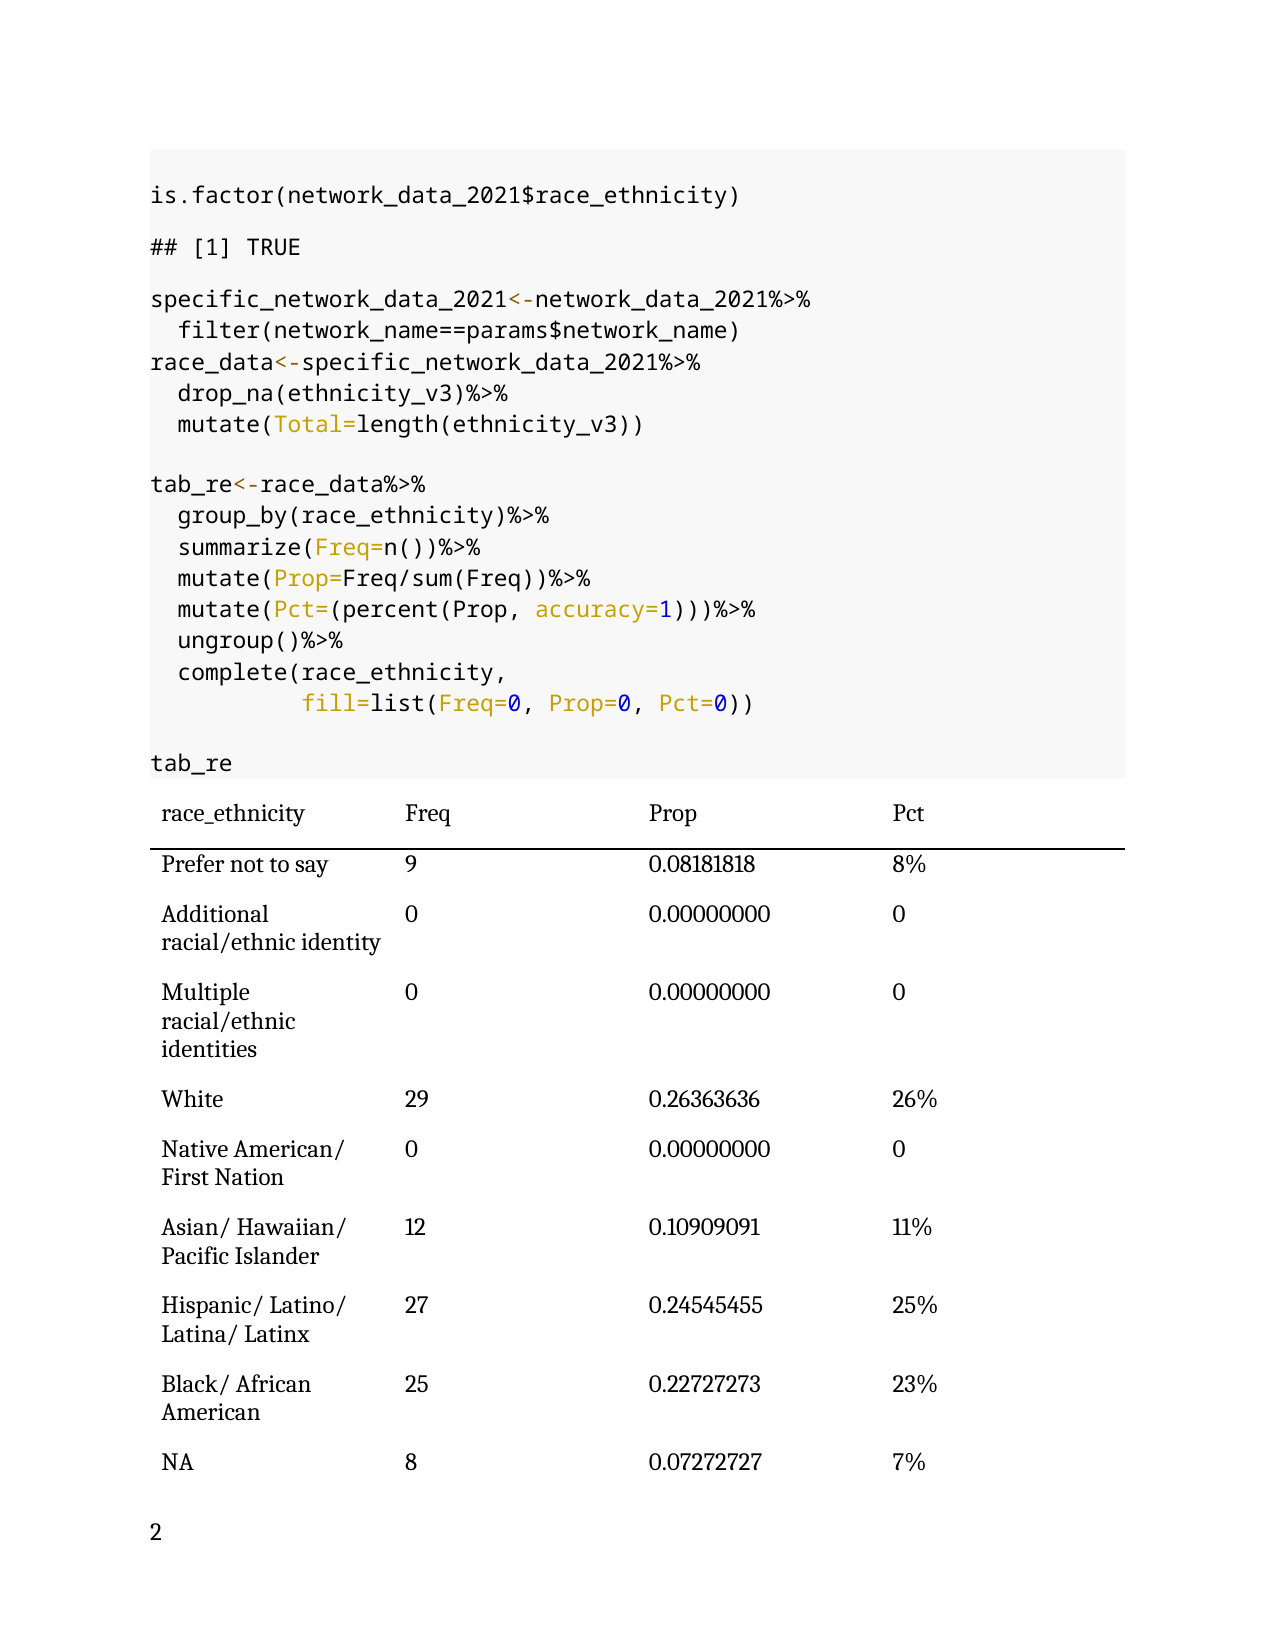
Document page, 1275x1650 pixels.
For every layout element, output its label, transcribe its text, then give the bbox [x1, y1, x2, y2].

table_cell 8 [394, 1448, 637, 1497]
table_cell 0 [394, 1135, 637, 1213]
table_cell 0 [881, 1135, 1125, 1213]
table_cell 29 [394, 1085, 637, 1134]
text ## [1] TRUE [150, 231, 1125, 262]
table_cell 0 [394, 978, 637, 1085]
table_cell 0.10909091 [638, 1213, 881, 1291]
table_cell NA [150, 1448, 394, 1497]
table_cell 0.26363636 [638, 1085, 881, 1134]
text specific_network_data_2021<-network_data_2021%>% filter(network_name==params$network_name) race_data<-specific_network_data_2021%>% drop_na(ethnicity_v3)%>% mutate(Total=length(ethnicity_v3)) tab_re<-race_data%>% group_by(race_ethnicity)%>% summarize(Freq=n())%>% mutate(Prop=Freq/sum(Freq))%>% mutate(Pct=(percent(Prop, accuracy=1)))%>% ungroup()%>% complete(race_ethnicity, fill=list(Freq=0, Prop=0, Pct=0)) tab_re [150, 283, 1125, 778]
table_cell 9 [394, 850, 637, 899]
table_cell 0 [394, 900, 637, 978]
table_header race_ethnicity [150, 799, 394, 848]
table_cell 25% [881, 1291, 1125, 1369]
table_cell 7% [881, 1448, 1125, 1497]
table_cell 0.08181818 [638, 850, 881, 899]
table_cell Multiple racial/ethnic identities [150, 978, 394, 1085]
table_cell 12 [394, 1213, 637, 1291]
table_cell Native American/ First Nation [150, 1135, 394, 1213]
table_header Pct [881, 799, 1125, 848]
table_cell 0.07272727 [638, 1448, 881, 1497]
table_cell 26% [881, 1085, 1125, 1134]
table_cell 23% [881, 1370, 1125, 1448]
table_cell 27 [394, 1291, 637, 1369]
table_cell 0 [881, 978, 1125, 1085]
table_cell 0.00000000 [638, 978, 881, 1085]
table_cell 0.24545455 [638, 1291, 881, 1369]
table_cell 11% [881, 1213, 1125, 1291]
table_cell Prefer not to say [150, 850, 394, 899]
table_cell 8% [881, 850, 1125, 899]
table_header Prop [638, 799, 881, 848]
table_cell 25 [394, 1370, 637, 1448]
table_cell 0.00000000 [638, 900, 881, 978]
table_cell White [150, 1085, 394, 1134]
table_cell 0.00000000 [638, 1135, 881, 1213]
table_cell Black/ African American [150, 1370, 394, 1448]
table_header Freq [394, 799, 637, 848]
table_cell 0 [881, 900, 1125, 978]
table_cell Asian/ Hawaiian/ Pacific Islander [150, 1213, 394, 1291]
table_cell Hispanic/ Latino/ Latina/ Latinx [150, 1291, 394, 1369]
table_cell Additional racial/ethnic identity [150, 900, 394, 978]
table_cell 0.22727273 [638, 1370, 881, 1448]
